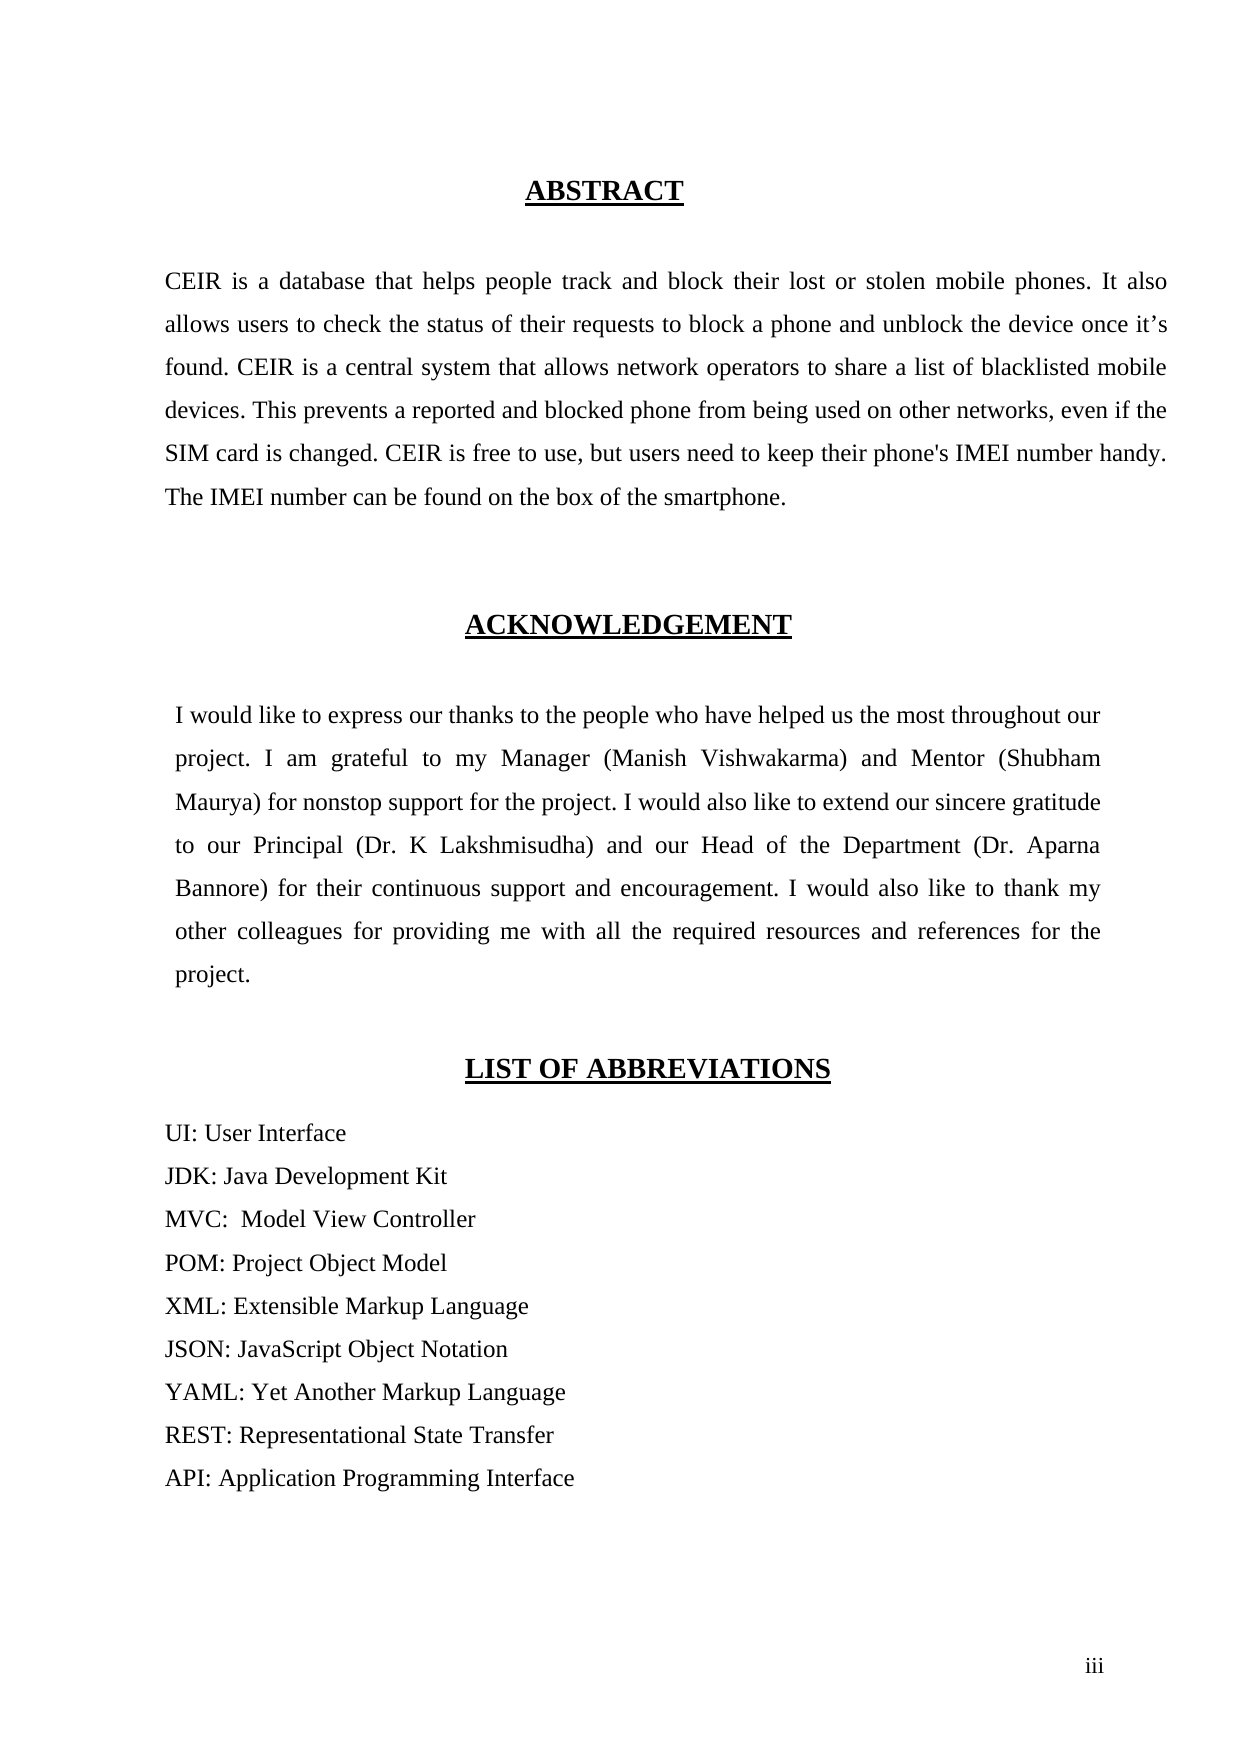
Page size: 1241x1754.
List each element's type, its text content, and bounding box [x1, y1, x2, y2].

text REST: Representational State Transfer [164, 1420, 1102, 1449]
text JSON: JavaScript Object Notation [164, 1334, 1102, 1363]
subtitle UI: User Interface [164, 1118, 686, 1147]
text CEIR is a database that helps people track and block their lost or stolen mobile phones. It also allows users to check the status of their requests to block a phone and unblock the device once it’s found. CEIR is a central system that allows network operators to share a list of blacklisted mobile devices. This prevents a reported and blocked phone from being used on other networks, even if the SIM card is changed. CEIR is free to use, but users need to keep their phone's IMEI number handy. The IMEI number can be found on the box of the smartphone. [164, 266, 1169, 510]
text MVC: Model View Controller [164, 1204, 1102, 1233]
subtitle LIST OF ABBREVIATIONS [389, 1052, 1077, 1085]
subtitle ABSTRACT [167, 173, 1042, 207]
text POM: Project Object Model [164, 1248, 1102, 1276]
text API: Application Programming Interface [164, 1463, 1102, 1492]
text XML: Extensible Markup Language [164, 1291, 1102, 1319]
text JDK: Java Development Kit [164, 1161, 1169, 1190]
text YAML: Yet Another Markup Language [164, 1377, 1102, 1406]
text I would like to express our thanks to the people who have helped us the most throughout our project. I am grateful to my Manager (Manish Vishwakarma) and Mentor (Shubham Maurya) for nonstop support for the project. I would also like to extend our sincere gratitude to our Principal (Dr. K Lakshmisudha) and our Head of the Department (Dr. Aparna Bannore) for their continuous support and encouragement. I would also like to thank my other colleagues for providing me with all the required resources and references for the project. [175, 700, 1102, 988]
subtitle ACKNOWLEDGEMENT [389, 607, 1042, 641]
